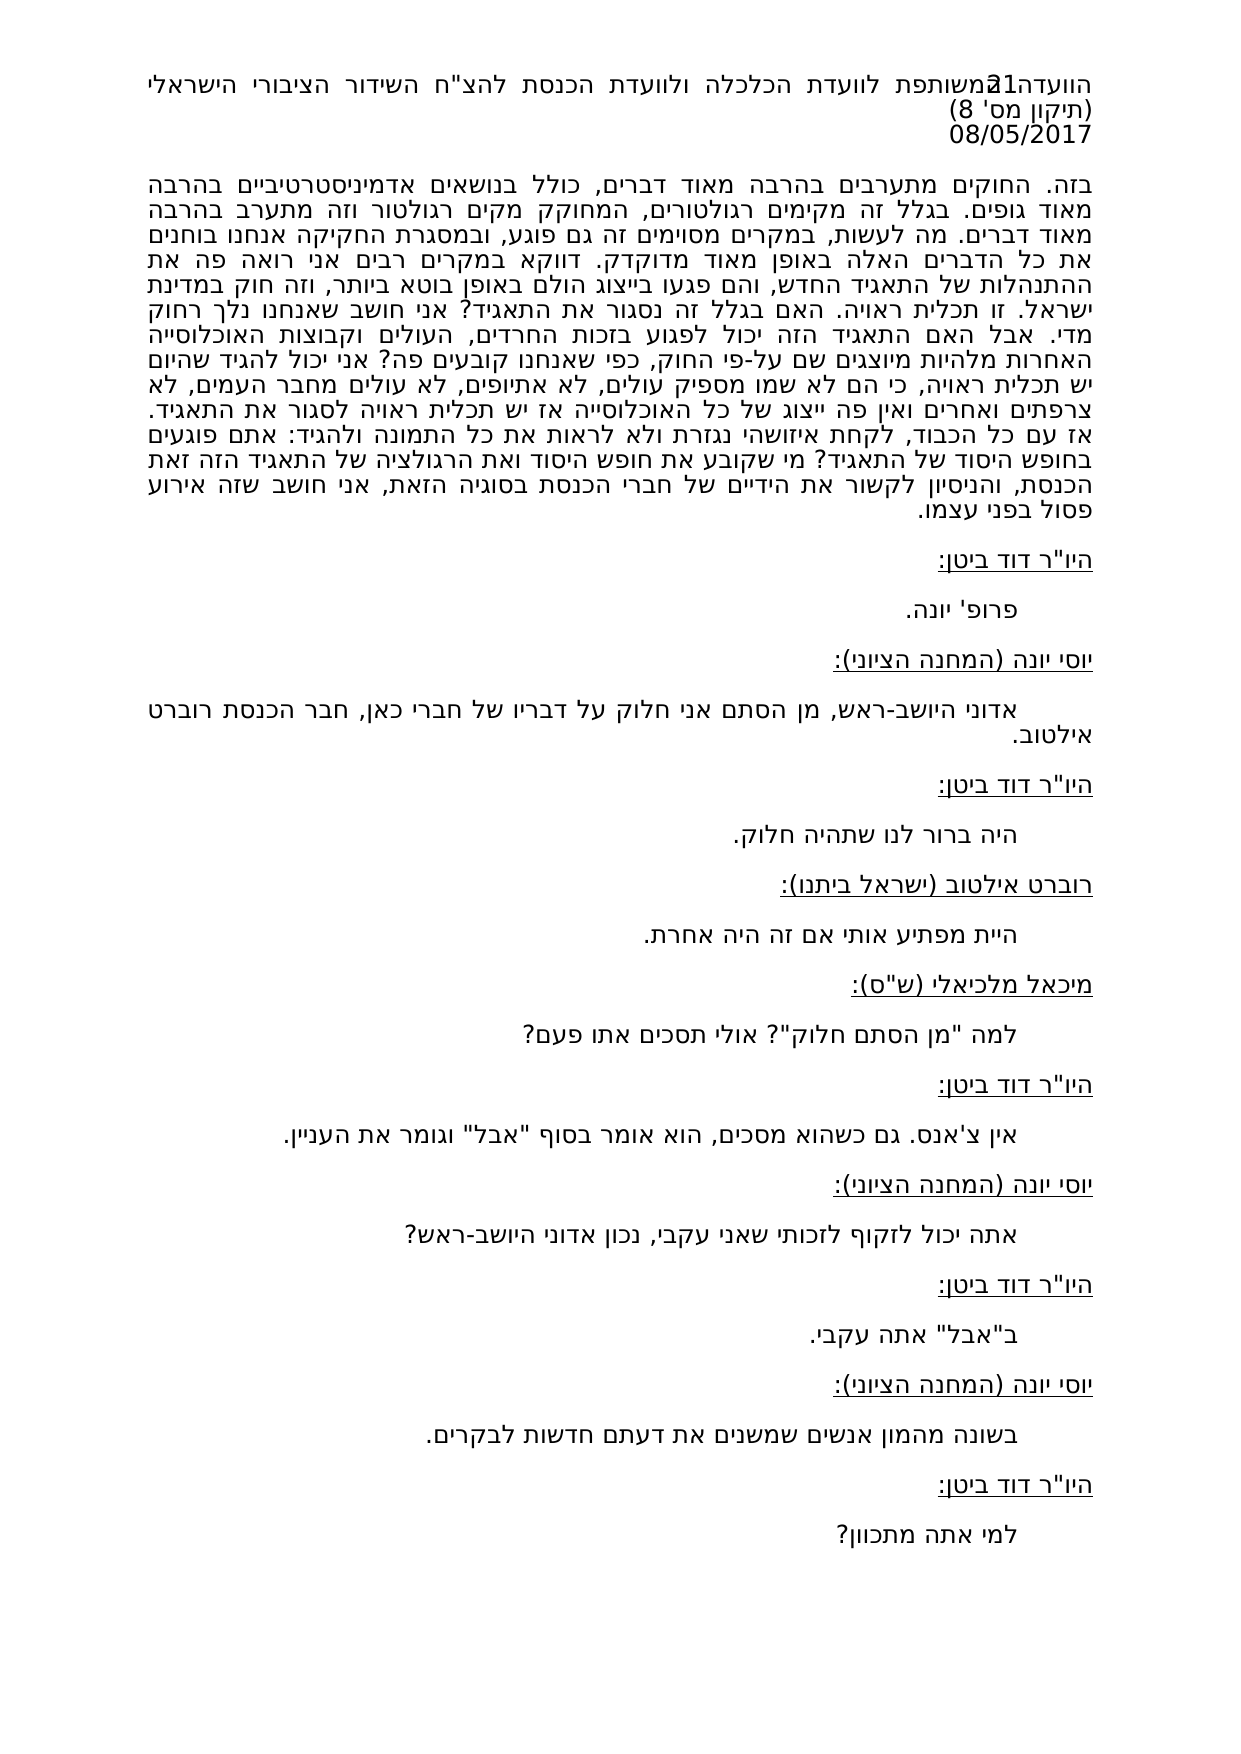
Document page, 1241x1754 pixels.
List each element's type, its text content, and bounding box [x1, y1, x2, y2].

text למה "מן הסתם חלוק"? אולי תסכים אתו פעם? [147, 1024, 1093, 1049]
text למי אתה מתכוון? [147, 1524, 1093, 1549]
text רוברט אילטוב (ישראל ביתנו): [147, 874, 1093, 899]
text יוסי יונה (המחנה הציוני): [147, 1174, 1093, 1199]
text יוסי יונה (המחנה הציוני): [147, 1374, 1093, 1399]
text היה ברור לנו שתהיה חלוק. [147, 824, 1093, 849]
text אדוני היושב-ראש, מן הסתם אני חלוק על דבריו של חברי כאן, חבר הכנסת רוברט אילטוב. [147, 699, 1093, 749]
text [147, 174, 1093, 524]
text יוסי יונה (המחנה הציוני): [147, 649, 1093, 674]
text היו"ר דוד ביטן: [147, 1074, 1093, 1099]
text היית מפתיע אותי אם זה היה אחרת. [147, 924, 1093, 949]
text היו"ר דוד ביטן: [147, 549, 1093, 574]
text פרופ' יונה. [147, 599, 1093, 624]
text אתה יכול לזקוף לזכותי שאני עקבי, נכון אדוני היושב-ראש? [147, 1224, 1093, 1249]
text היו"ר דוד ביטן: [147, 1274, 1093, 1299]
text היו"ר דוד ביטן: [147, 1474, 1093, 1499]
text בשונה מהמון אנשים שמשנים את דעתם חדשות לבקרים. [147, 1424, 1093, 1449]
text היו"ר דוד ביטן: [147, 774, 1093, 799]
text מיכאל מלכיאלי (ש"ס): [147, 974, 1093, 999]
text ב"אבל" אתה עקבי. [147, 1324, 1093, 1349]
text אין צ'אנס. גם כשהוא מסכים, הוא אומר בסוף "אבל" וגומר את העניין. [147, 1124, 1093, 1149]
